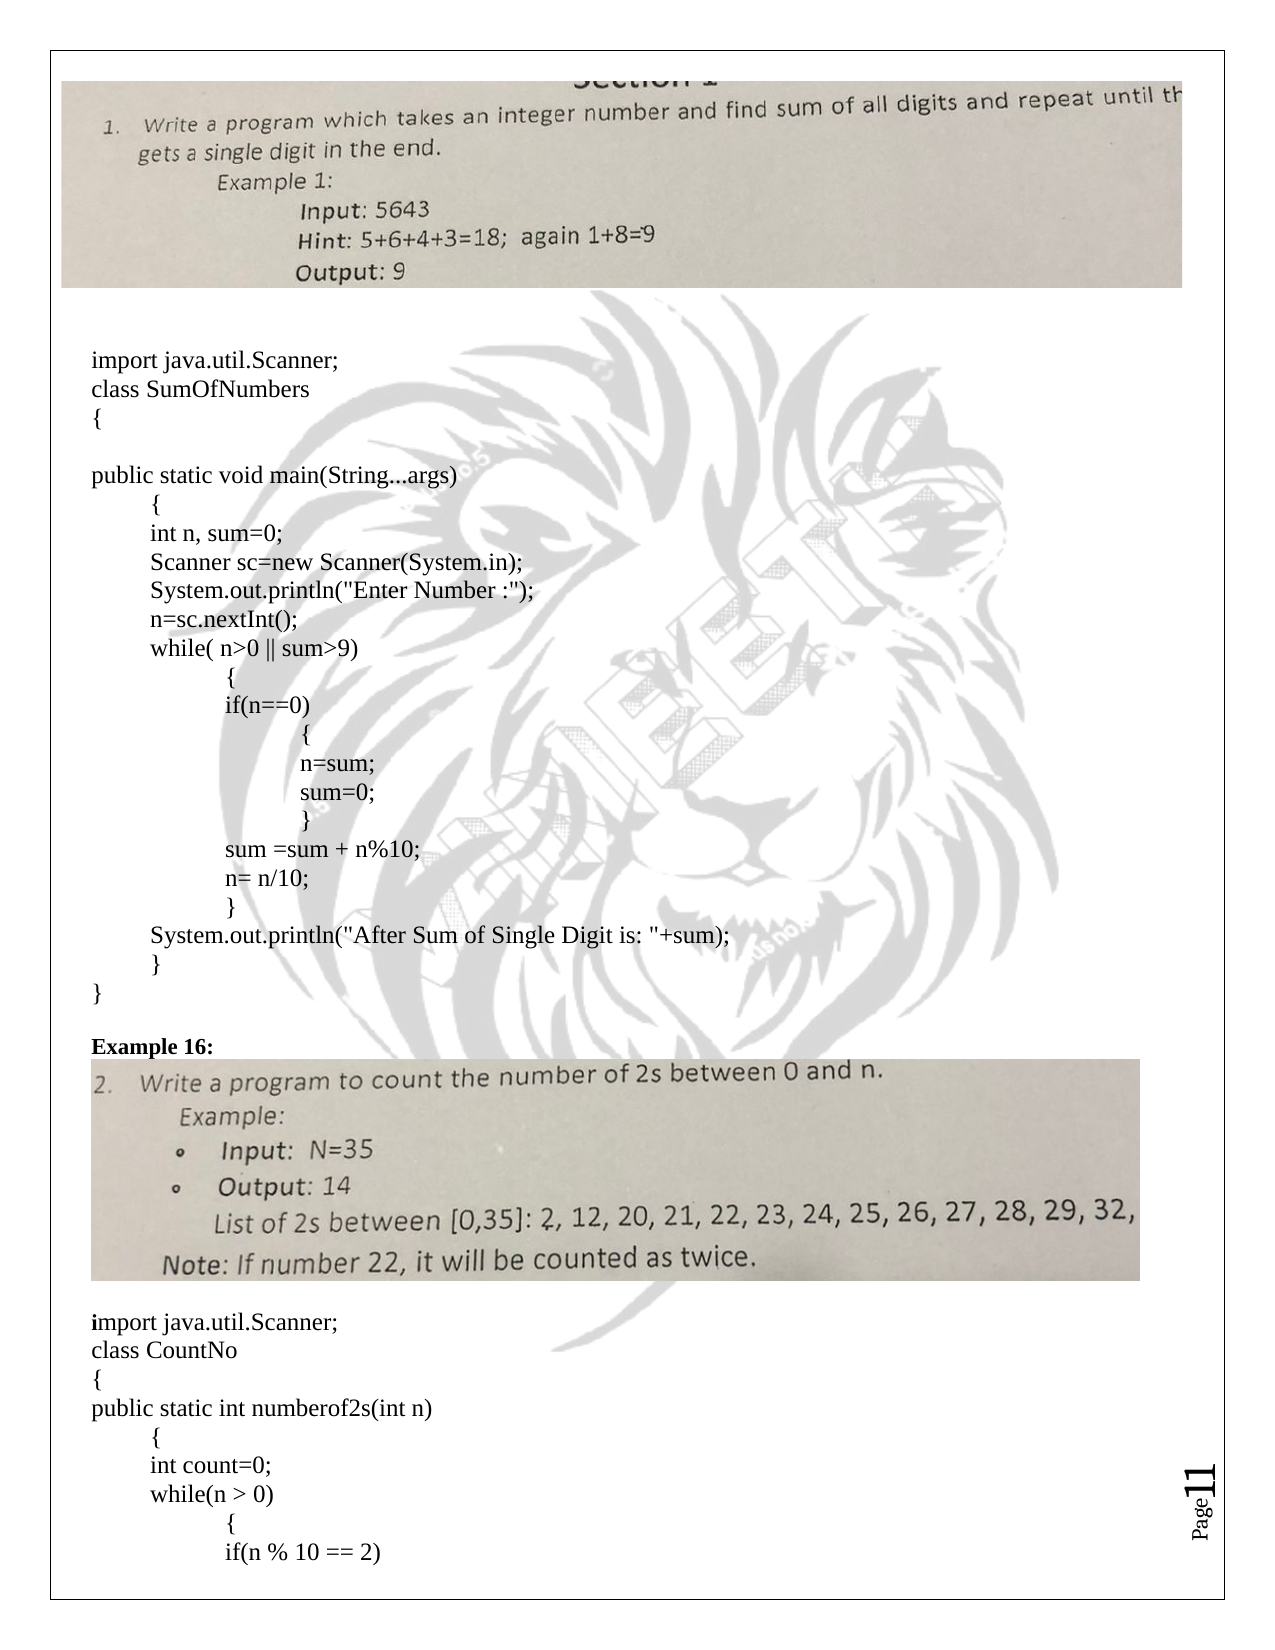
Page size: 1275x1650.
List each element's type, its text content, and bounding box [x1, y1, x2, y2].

text { [91, 719, 1125, 748]
text n=sc.nextInt(); [91, 604, 1125, 633]
picture [61, 81, 1183, 288]
text } [91, 949, 1125, 978]
text while(n > 0) [91, 1479, 1125, 1508]
text sum=0; [91, 777, 1125, 806]
text public static void main(String...args) [91, 461, 1125, 489]
text Example 16: [91, 1033, 1125, 1059]
text while( n>0 || sum>9) [91, 633, 1125, 662]
text class SumOfNumbers [91, 374, 1125, 403]
text } [91, 892, 1125, 921]
text int n, sum=0; [91, 518, 1125, 547]
text import java.util.Scanner; [91, 346, 1125, 374]
text if(n==0) [91, 691, 1125, 719]
text Scanner sc=new Scanner(System.in); [91, 547, 1125, 576]
text sum =sum + n%10; [91, 834, 1125, 863]
text int count=0; [91, 1450, 1125, 1479]
text public static int numberof2s(int n) [91, 1393, 1125, 1422]
text { [91, 489, 1125, 518]
text n= n/10; [91, 863, 1125, 892]
text n=sum; [91, 748, 1125, 777]
text { [91, 1508, 1125, 1537]
picture [91, 1059, 1140, 1281]
text import java.util.Scanner; [91, 1307, 1125, 1335]
text { [91, 1364, 1125, 1393]
text System.out.println("Enter Number :"); [91, 576, 1125, 604]
text System.out.println("After Sum of Single Digit is: "+sum); [91, 921, 1125, 949]
text { [91, 1422, 1125, 1450]
text if(n % 10 == 2) [91, 1537, 1125, 1565]
text class CountNo [91, 1335, 1125, 1364]
text { [91, 662, 1125, 691]
text } [91, 978, 1125, 1007]
text { [91, 403, 1125, 432]
text } [91, 806, 1125, 834]
